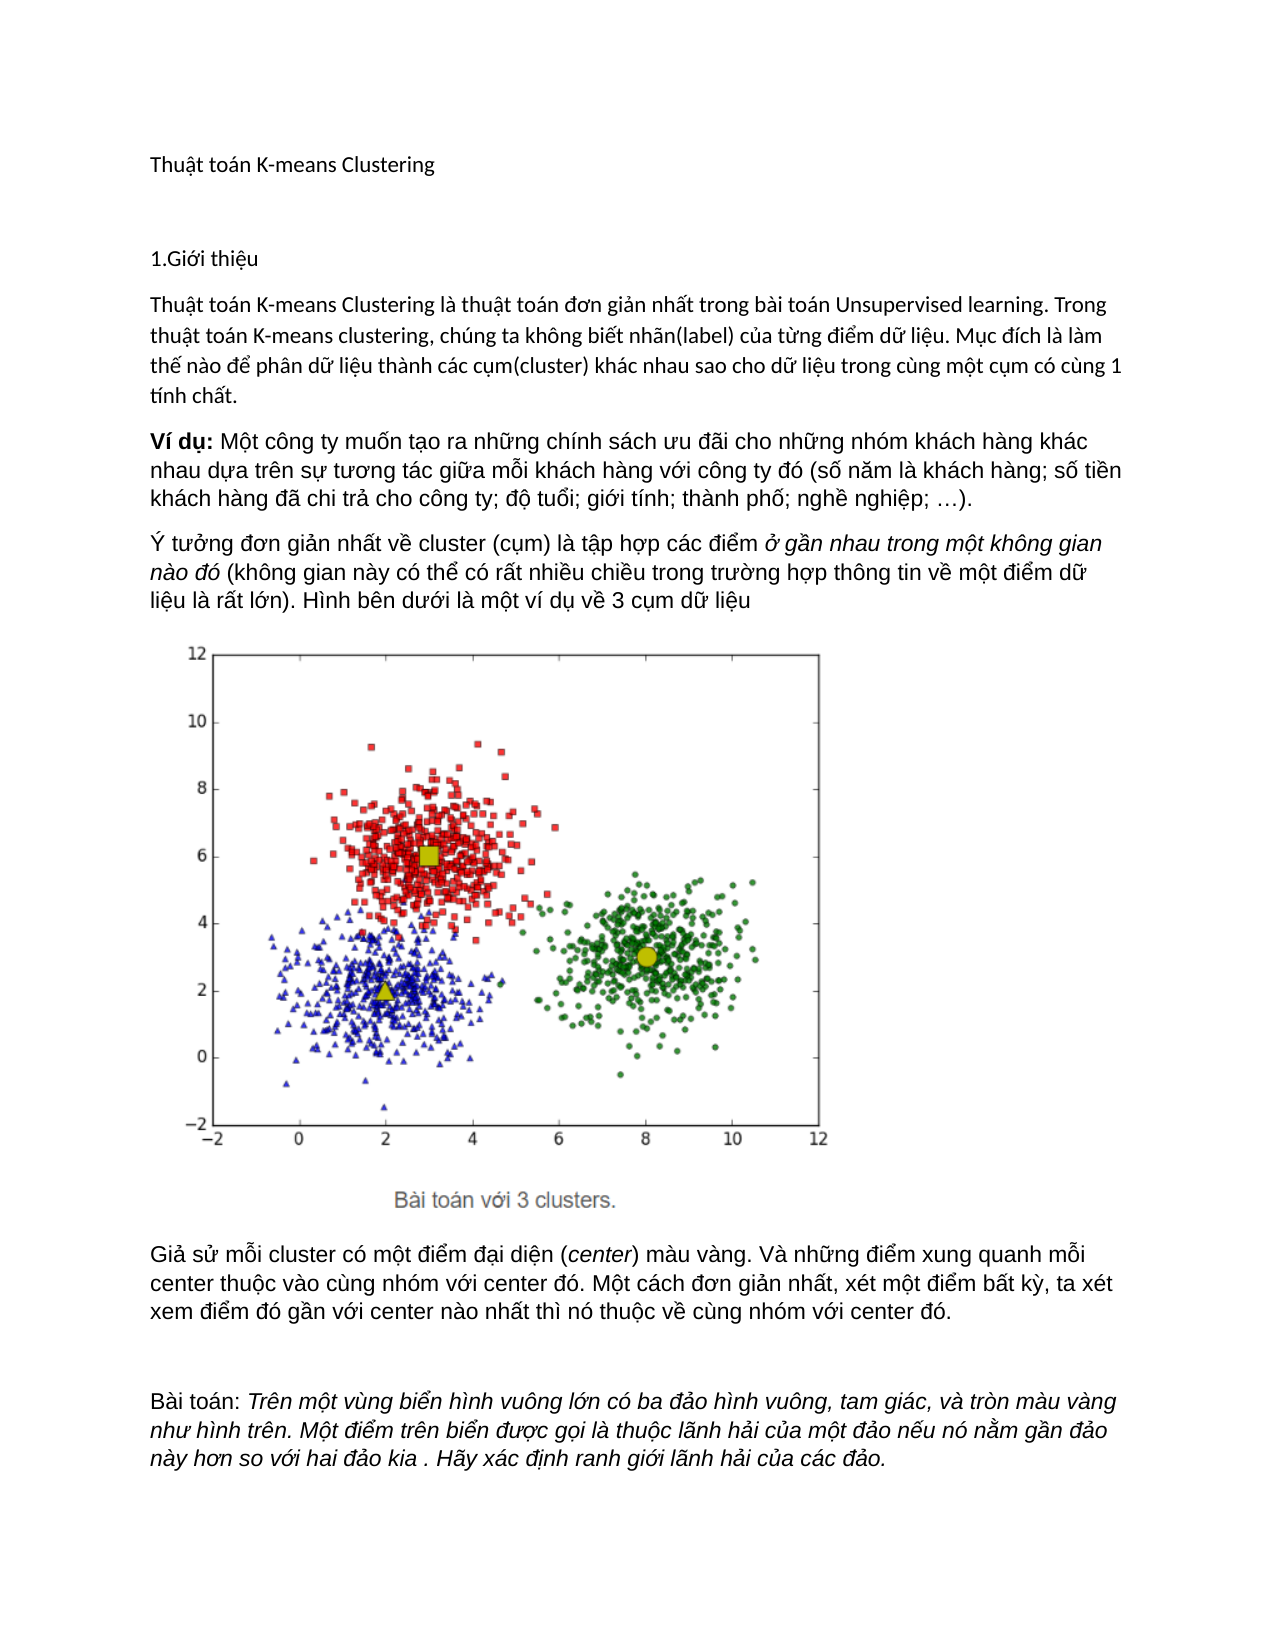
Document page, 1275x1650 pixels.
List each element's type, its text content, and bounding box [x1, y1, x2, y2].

text Bài toán: Trên một vùng biển hình vuông lớn có ba đảo hình vuông, tam giác, và tròn màu vàng như hình trên. Một điểm trên biển được gọi là thuộc lãnh hải của một đảo nếu nó nằm gần đảo này hơn so với hai đảo kia . Hãy xác định ranh giới lãnh hải của các đảo. [150, 1388, 1125, 1471]
text Thuật toán K-means Clustering [150, 150, 1125, 178]
text 1.Giới thiệu [150, 244, 1125, 272]
text Ý tưởng đơn giản nhất về cluster (cụm) là tập hợp các điểm ở gần nhau trong một không gian nào đó (không gian này có thể có rất nhiều chiều trong trường hợp thông tin về một điểm dữ liệu là rất lớn). Hình bên dưới là một ví dụ về 3 cụm dữ liệu [150, 530, 1125, 613]
picture [150, 632, 878, 1223]
text Giả sử mỗi cluster có một điểm đại diện (center) màu vàng. Và những điểm xung quanh mỗi center thuộc vào cùng nhóm với center đó. Một cách đơn giản nhất, xét một điểm bất kỳ, ta xét xem điểm đó gần với center nào nhất thì nó thuộc về cùng nhóm với center đó. [150, 1241, 1125, 1324]
text Thuật toán K-means Clustering là thuật toán đơn giản nhất trong bài toán Unsupervised learning. Trong thuật toán K-means clustering, chúng ta không biết nhãn(label) của từng điểm dữ liệu. Mục đích là làm thế nào để phân dữ liệu thành các cụm(cluster) khác nhau sao cho dữ liệu trong cùng một cụm có cùng 1 tính chất. [150, 291, 1125, 409]
text Ví dụ: Một công ty muốn tạo ra những chính sách ưu đãi cho những nhóm khách hàng khác nhau dựa trên sự tương tác giữa mỗi khách hàng với công ty đó (số năm là khách hàng; số tiền khách hàng đã chi trả cho công ty; độ tuổi; giới tính; thành phố; nghề nghiệp; …). [150, 428, 1125, 511]
